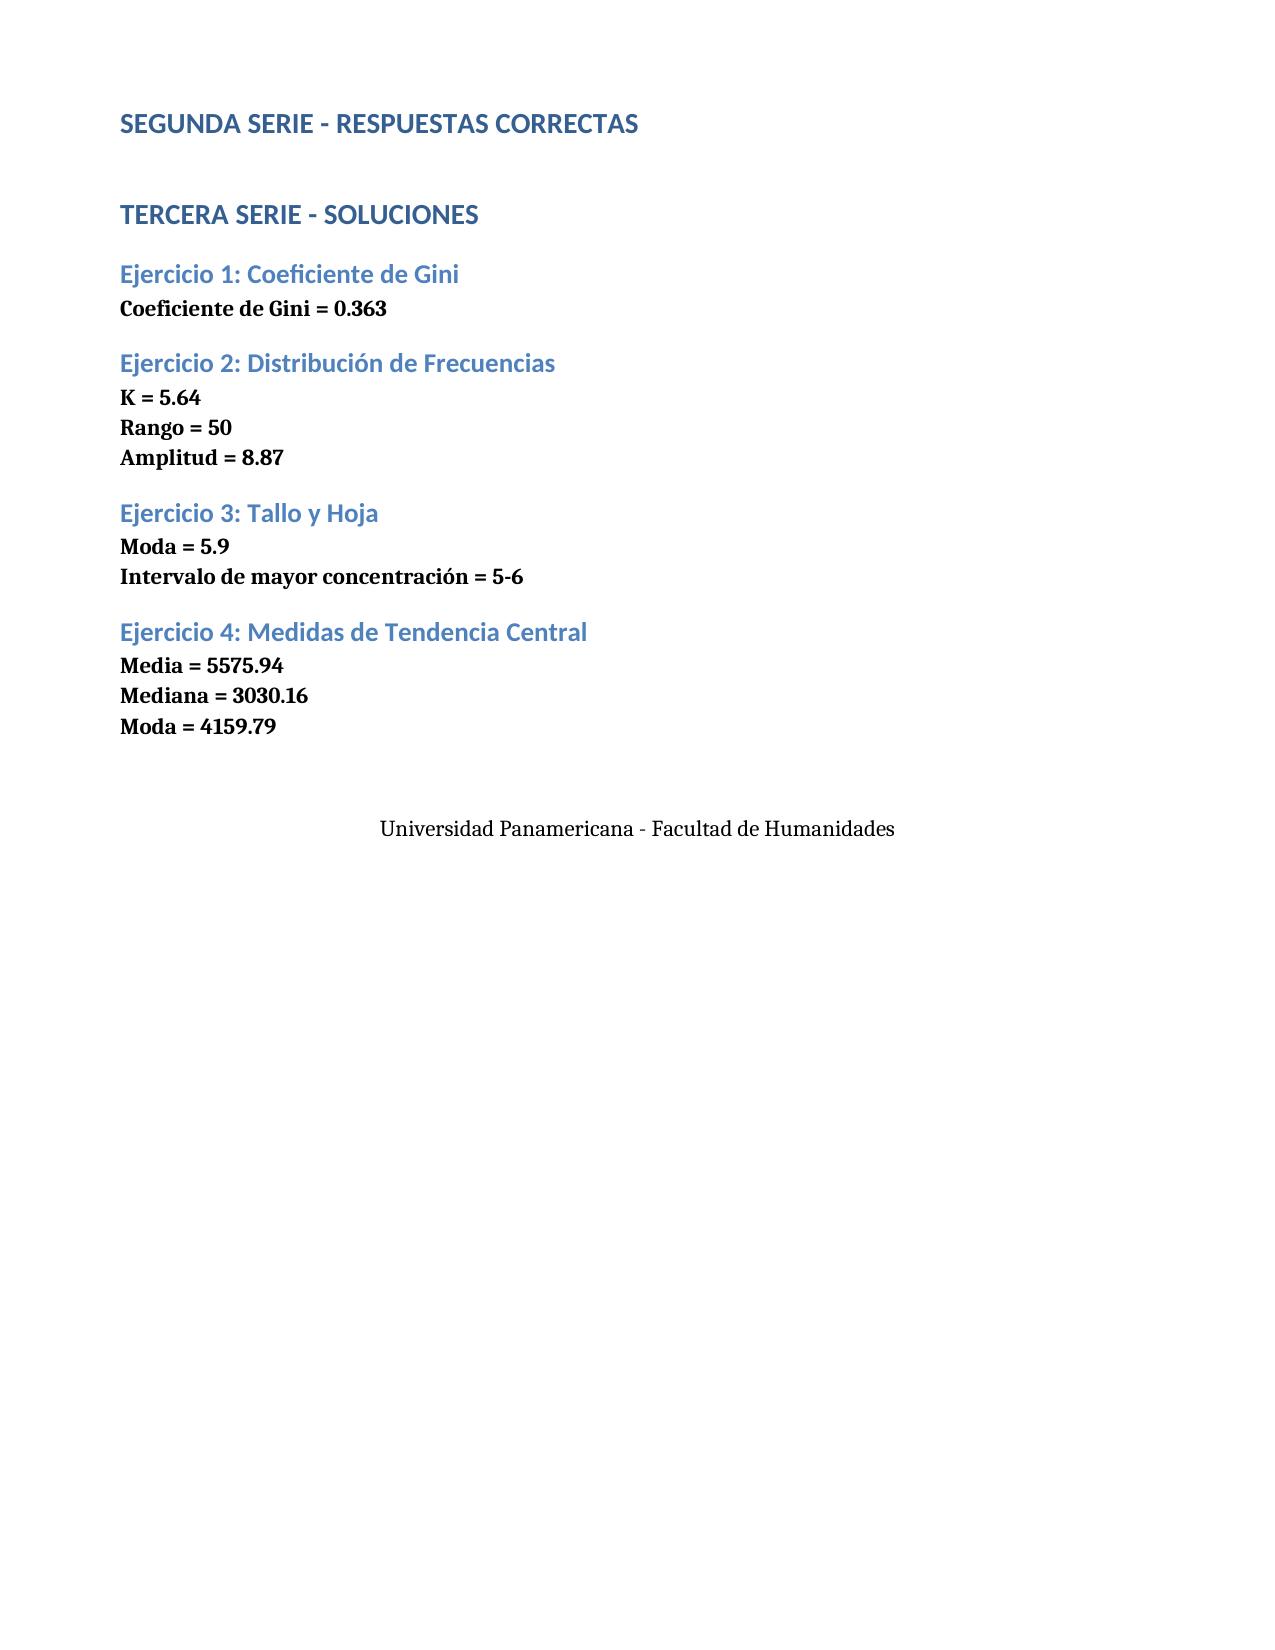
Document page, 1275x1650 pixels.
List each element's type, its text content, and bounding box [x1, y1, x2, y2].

text Moda = 5.9 Intervalo de mayor concentración = 5-6 [120, 534, 1155, 591]
text Media = 5575.94 Mediana = 3030.16 Moda = 4159.79 [120, 653, 1155, 740]
subtitle Ejercicio 4: Medidas de Tendencia Central [120, 615, 1155, 648]
subtitle Ejercicio 3: Tallo y Hoja [120, 496, 1155, 529]
text Coeficiente de Gini = 0.363 [120, 296, 1155, 322]
subtitle TERCERA SERIE - SOLUCIONES [120, 196, 1155, 232]
subtitle Ejercicio 1: Coeficiente de Gini [120, 258, 1155, 291]
text K = 5.64 Rango = 50 Amplitud = 8.87 [120, 384, 1155, 471]
subtitle SEGUNDA SERIE - RESPUESTAS CORRECTAS [120, 105, 1155, 141]
subtitle Ejercicio 2: Distribución de Frecuencias [120, 347, 1155, 380]
text Universidad Panamericana - Facultad de Humanidades [120, 816, 1155, 842]
